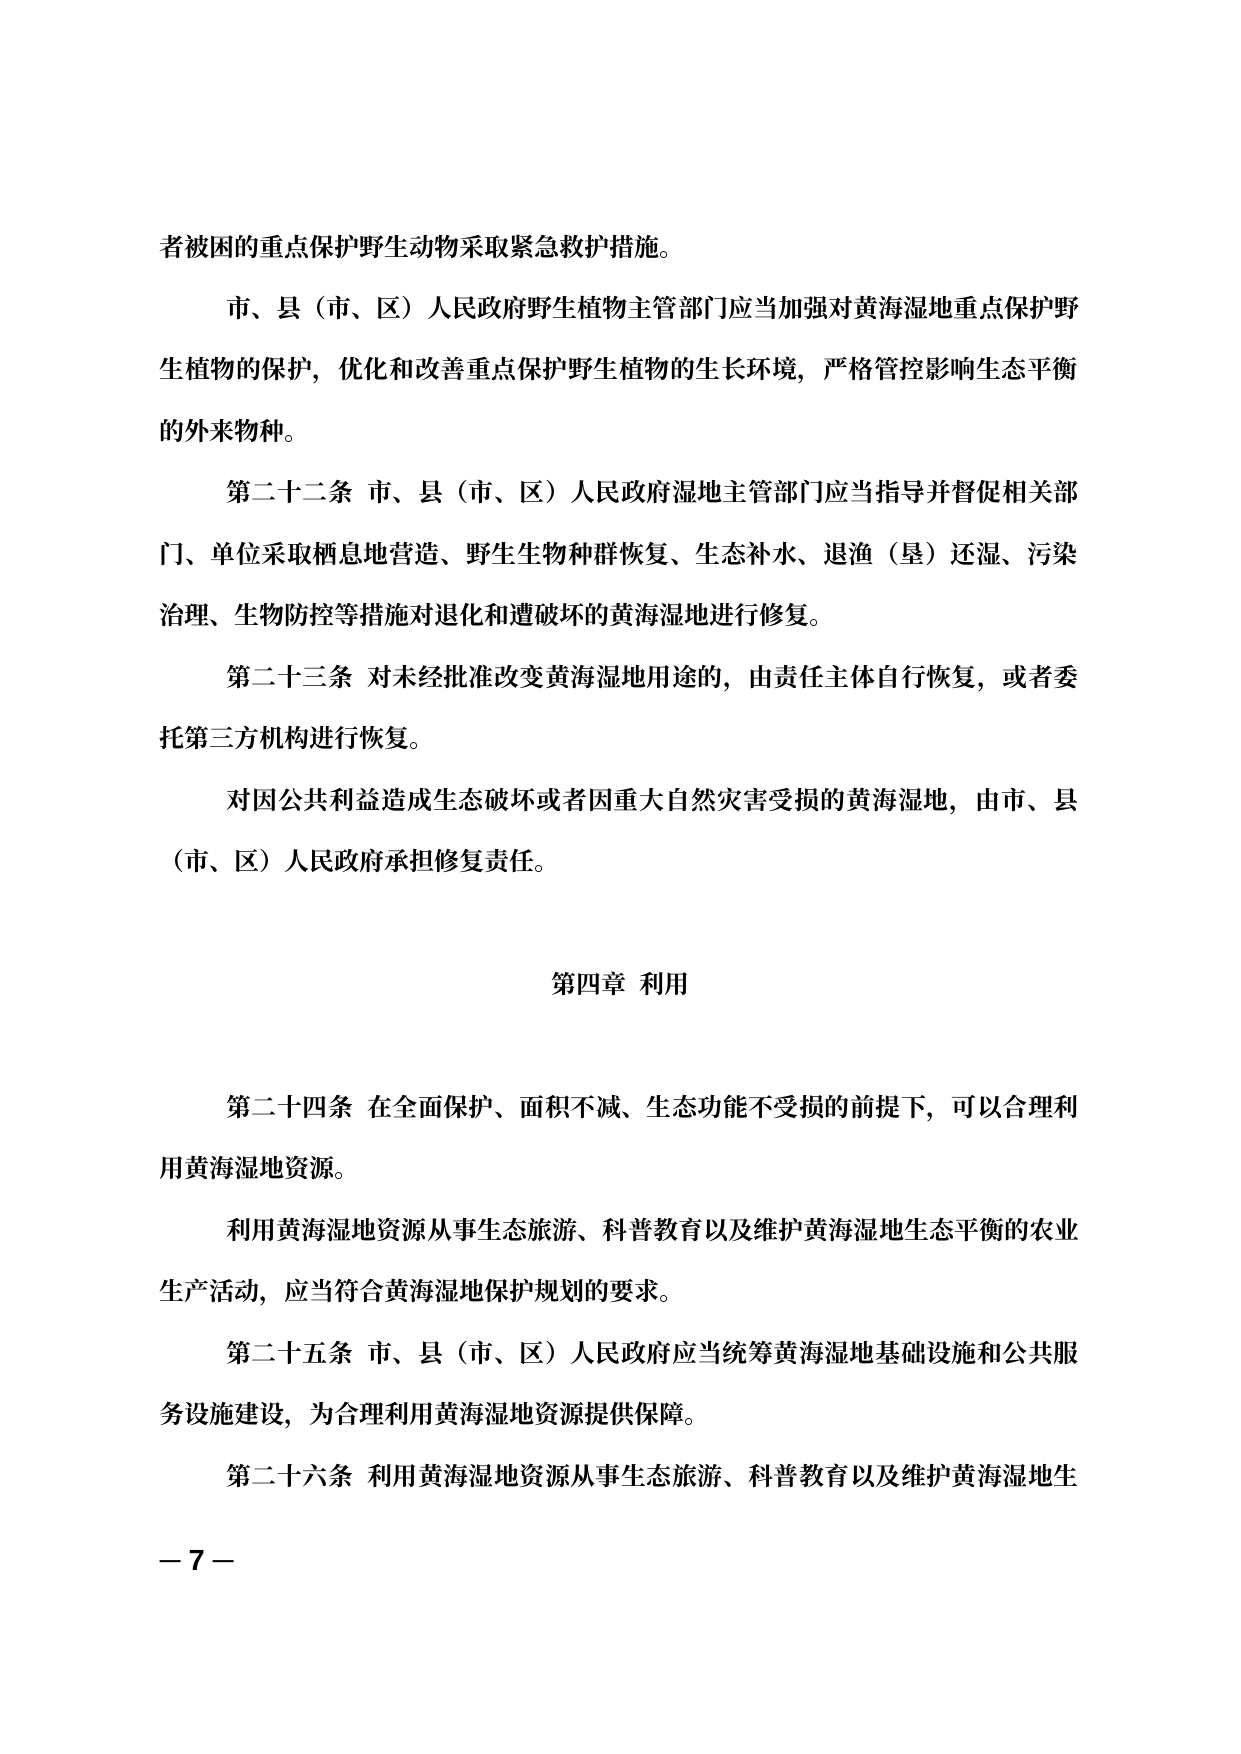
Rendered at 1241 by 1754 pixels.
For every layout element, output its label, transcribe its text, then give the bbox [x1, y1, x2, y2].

text 第二十二条 市、县（市、区）人民政府湿地主管部门应当指导并督促相关部门、单位采取栖息地营造、野生生物种群恢复、生态补水、退渔（垦）还湿、污染治理、生物防控等措施对退化和遭破坏的黄海湿地进行修复。 [159, 453, 1081, 637]
text 利用黄海湿地资源从事生态旅游、科普教育以及维护黄海湿地生态平衡的农业生产活动，应当符合黄海湿地保护规划的要求。 [159, 1190, 1081, 1313]
text 第二十三条 对未经批准改变黄海湿地用途的，由责任主体自行恢复，或者委托第三方机构进行恢复。 [159, 637, 1081, 760]
text 市、县（市、区）人民政府野生植物主管部门应当加强对黄海湿地重点保护野生植物的保护，优化和改善重点保护野生植物的生长环境，严格管控影响生态平衡的外来物种。 [159, 268, 1081, 453]
text 对因公共利益造成生态破坏或者因重大自然灾害受损的黄海湿地，由市、县（市、区）人民政府承担修复责任。 [159, 760, 1081, 883]
text 第四章 利用 [159, 944, 1081, 1006]
text 第二十四条 在全面保护、面积不减、生态功能不受损的前提下，可以合理利用黄海湿地资源。 [159, 1067, 1081, 1190]
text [159, 1436, 1081, 1497]
text 第二十五条 市、县（市、区）人民政府应当统筹黄海湿地基础设施和公共服务设施建设，为合理利用黄海湿地资源提供保障。 [159, 1313, 1081, 1436]
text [159, 207, 1081, 268]
